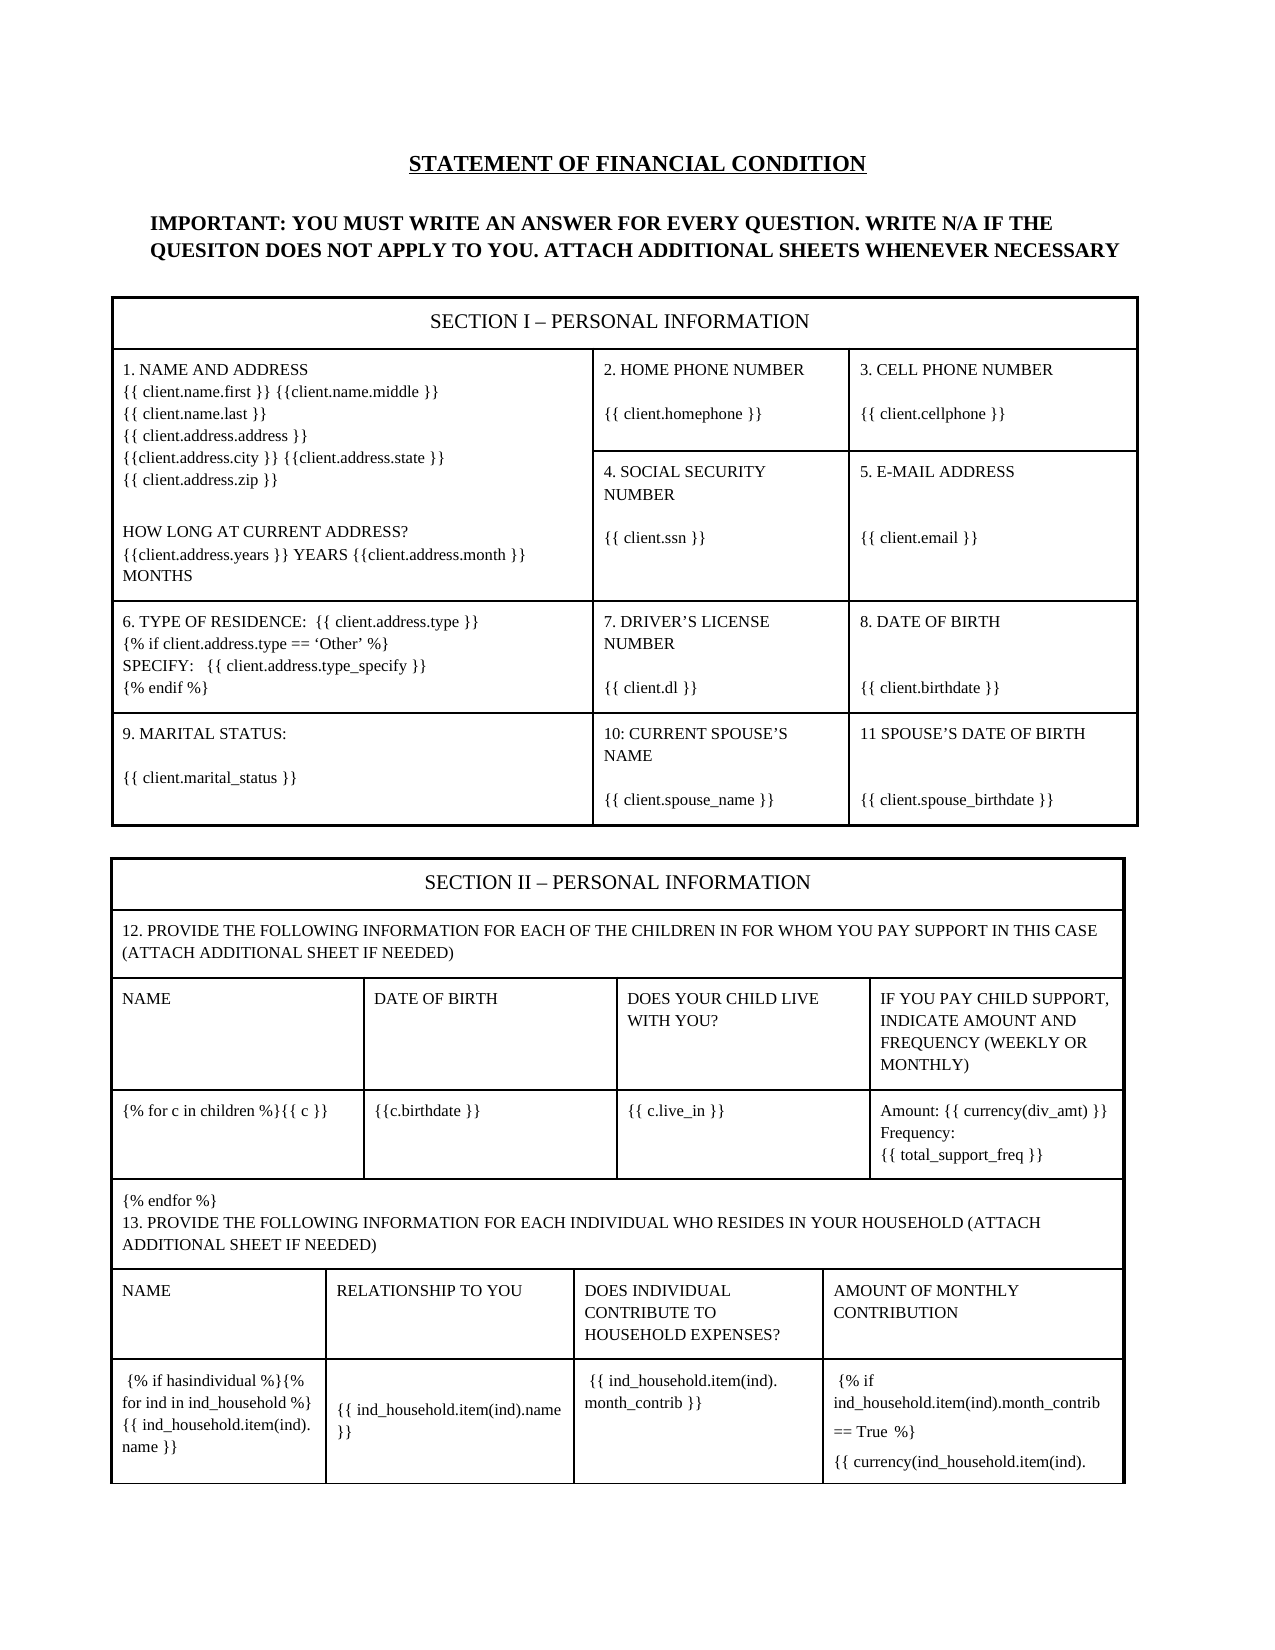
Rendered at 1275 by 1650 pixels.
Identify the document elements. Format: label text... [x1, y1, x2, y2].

table_cell {{c.birthdate }} [365, 1091, 616, 1178]
table_cell DOES YOUR CHILD LIVE WITH YOU? [618, 979, 869, 1088]
table_cell DATE OF BIRTH [365, 979, 616, 1088]
table_cell IF YOU PAY CHILD SUPPORT, INDICATE AMOUNT AND FREQUENCY (WEEKLY OR MONTHLY) [871, 979, 1122, 1088]
table_cell amount of monthly contribution [824, 1270, 1122, 1358]
table_cell {% for c in children %}{{ c }} [113, 1091, 363, 1178]
table_cell 6. TYPE OF RESIDENCE: {{ client.address.type }} {% if client.address.type == ‘Other’ %} SPECIFY: {{ client.address.type_specify }} {% endif %} [114, 602, 592, 712]
text STATEMENT OF FINANCIAL CONDITION [150, 150, 1125, 176]
table_cell 2. HOME PHONE NUMBER {{ client.homephone }} [594, 350, 848, 450]
table_cell NAME [113, 979, 363, 1088]
table_cell 4. SOCIAL SECURITY NUMBER {{ client.ssn }} [594, 452, 848, 600]
table_cell 10: CURRENT SPOUSE’S NAME {{ client.spouse_name }} [594, 714, 848, 823]
table_cell 8. DATE OF BIRTH {{ client.birthdate }} [850, 602, 1136, 712]
table_cell 7. DRIVER’S LICENSE NUMBER {{ client.dl }} [594, 602, 848, 712]
table_cell Amount: {{ currency(div_amt) }} Frequency: {{ total_support_freq }} [871, 1091, 1122, 1178]
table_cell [113, 1360, 325, 1483]
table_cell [575, 1360, 822, 1483]
table_cell 11 SPOUSE’S DATE OF BIRTH {{ client.spouse_birthdate }} [850, 714, 1136, 823]
table_cell {% endfor %} 13. PROVIDE THE FOLLOWING INFORMATION for each individual who resides in your household (attach additional sheet if needed) [113, 1180, 1122, 1268]
table_cell {{ c.live_in }} [618, 1091, 869, 1178]
table_cell 9. MARITAL STATUS: {{ client.marital_status }} [114, 714, 592, 823]
table_cell 1. NAME AND ADDRESS {{ client.name.first }} {{client.name.middle }} {{ client.name.last }} {{ client.address.address }} {{client.address.city }} {{client.address.state }} {{ client.address.zip }} HOW LONG AT CURRENT ADDRESS? {{client.address.years }} YEARS {{client.address.month }} MONTHS [114, 350, 592, 600]
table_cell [824, 1360, 1122, 1483]
text IMPORTANT: YOU MUST WRITE AN ANSWER FOR EVERY QUESTION. WRITE N/A IF THE QUESITON DOES NOT APPLY TO YOU. ATTACH ADDITIONAL SHEETS WHENEVER NECESSARY [150, 210, 1125, 262]
table_header SECTION I – PERSONAL INFORMATION [114, 299, 1136, 348]
table_cell 3. CELL PHONE NUMBER {{ client.cellphone }} [850, 350, 1136, 450]
table_cell does individual contribute to household expenses? [575, 1270, 822, 1358]
table_cell name [113, 1270, 325, 1358]
table_cell 5. E-MAIL ADDRESS {{ client.email }} [850, 452, 1136, 600]
table_cell 12. provide the following information for each of the CHILDREN IN FOR WHOM YOU PAY SUPPORT IN THIS CASE (ATTACH ADDITIONAL SHEET IF NEEDED) [113, 911, 1122, 977]
table_cell relationship to you [327, 1270, 573, 1358]
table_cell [327, 1360, 573, 1483]
table_header SECTION II – PERSONAL INFORMATION [113, 860, 1122, 909]
